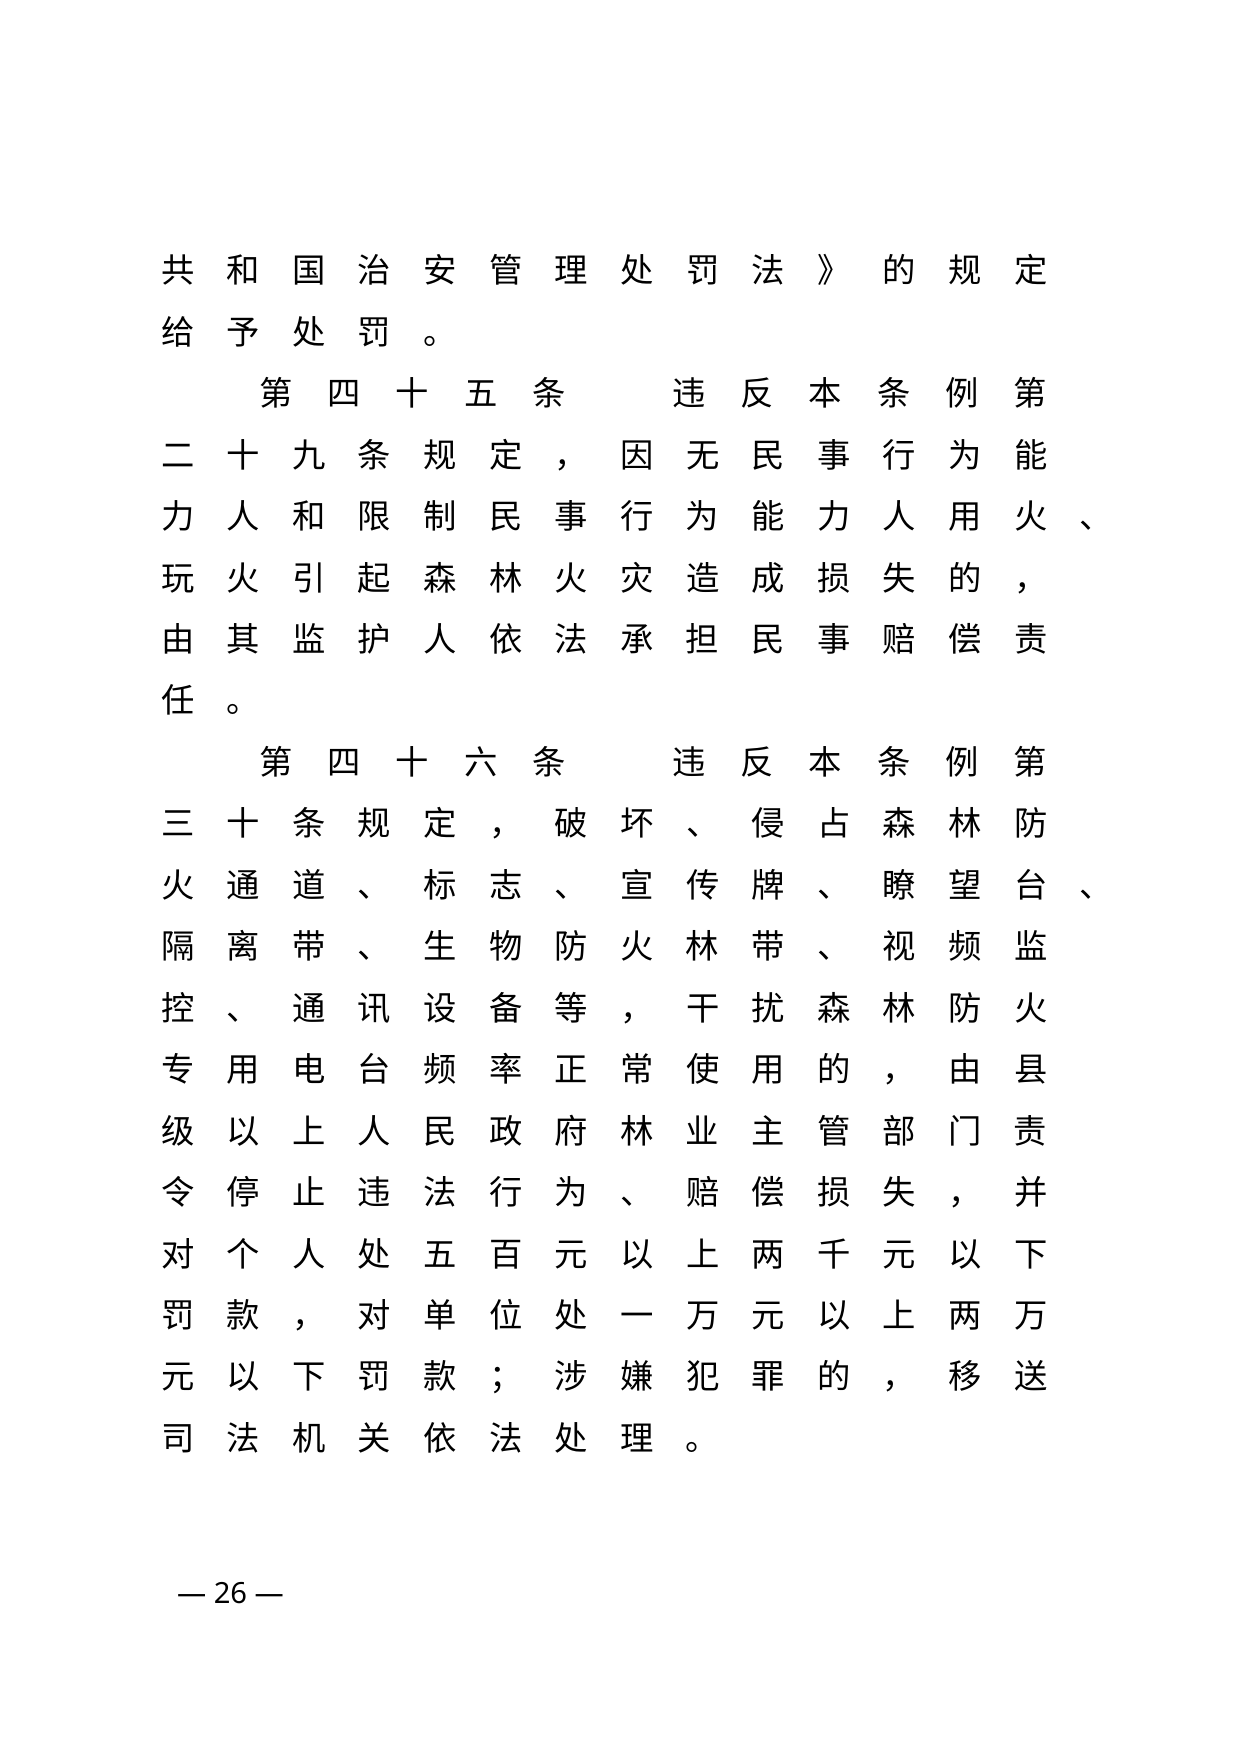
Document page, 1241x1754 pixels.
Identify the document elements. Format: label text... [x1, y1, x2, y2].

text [161, 237, 1079, 360]
text 第四十六条 违反本条例第三十条规定，破坏、侵占森林防火通道、标志、宣传牌、瞭望台、隔离带、生物防火林带、视频监控、通讯设备等，干扰森林防火专用电台频率正常使用的，由县级以上人民政府林业主管部门责令停止违法行为、赔偿损失，并对个人处五百元以上两千元以下罚款，对单位处一万元以上两万元以下罚款；涉嫌犯罪的，移送司法机关依法处理。 [161, 729, 1079, 1467]
text 第四十五条 违反本条例第二十九条规定，因无民事行为能力人和限制民事行为能力人用火、玩火引起森林火灾造成损失的，由其监护人依法承担民事赔偿责任。 [161, 360, 1079, 729]
